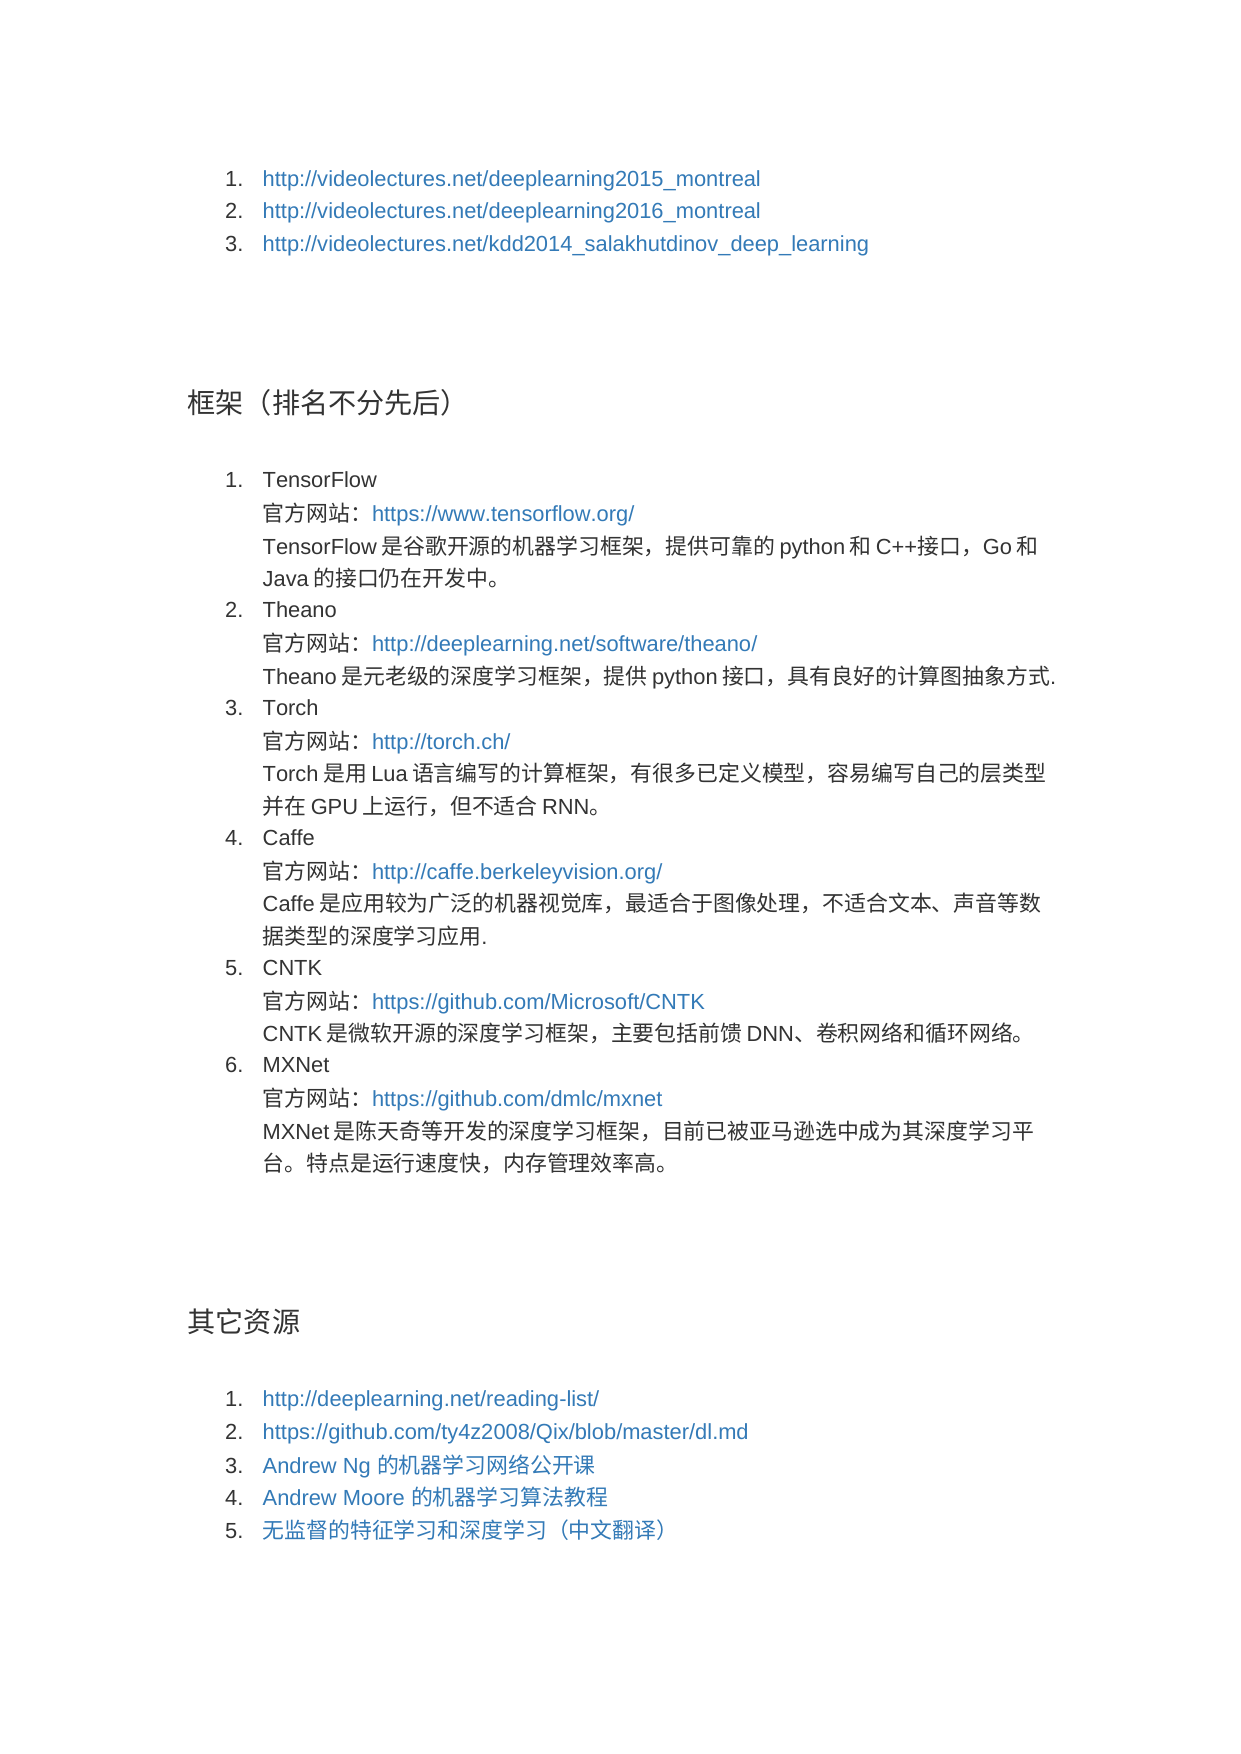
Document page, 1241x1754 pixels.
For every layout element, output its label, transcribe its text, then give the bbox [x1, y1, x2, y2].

list Andrew Ng 的机器学习网络公开课 [225, 1447, 1053, 1480]
list Andrew Moore 的机器学习算法教程 [225, 1480, 1053, 1512]
list Caffe 官方网站：http://caffe.berkeleyvision.org/ Caffe是应用较为广泛的机器视觉库，最适合于图像处理，不适合文本、声音等数据类型的深度学习应用. [225, 821, 1053, 951]
text 其它资源 [187, 1288, 1053, 1353]
list http://videolectures.net/kdd2014_salakhutdinov_deep_learning [225, 227, 1053, 259]
list CNTK 官方网站：https://github.com/Microsoft/CNTK CNTK是微软开源的深度学习框架，主要包括前馈DNN、卷积网络和循环网络。 [225, 951, 1053, 1048]
list 无监督的特征学习和深度学习（中文翻译） [225, 1512, 1053, 1545]
list MXNet 官方网站：https://github.com/dmlc/mxnet MXNet是陈天奇等开发的深度学习框架，目前已被亚马逊选中成为其深度学习平台。特点是运行速度快，内存管理效率高。 [225, 1048, 1053, 1178]
list Theano 官方网站：http://deeplearning.net/software/theano/ Theano是元老级的深度学习框架，提供python接口，具有良好的计算图抽象方式. [225, 593, 1053, 691]
list http://deeplearning.net/reading-list/ [225, 1382, 1053, 1415]
list http://videolectures.net/deeplearning2015_montreal [225, 162, 1053, 194]
list Torch 官方网站：http://torch.ch/ Torch是用Lua语言编写的计算框架，有很多已定义模型，容易编写自己的层类型并在GPU上运行，但不适合RNN。 [225, 691, 1053, 821]
list http://videolectures.net/deeplearning2016_montreal [225, 194, 1053, 227]
text 框架（排名不分先后） [187, 369, 1053, 434]
list https://github.com/ty4z2008/Qix/blob/master/dl.md [225, 1415, 1053, 1447]
list TensorFlow 官方网站：https://www.tensorflow.org/ TensorFlow是谷歌开源的机器学习框架，提供可靠的python和C++接口，Go和Java的接口仍在开发中。 [225, 463, 1053, 593]
